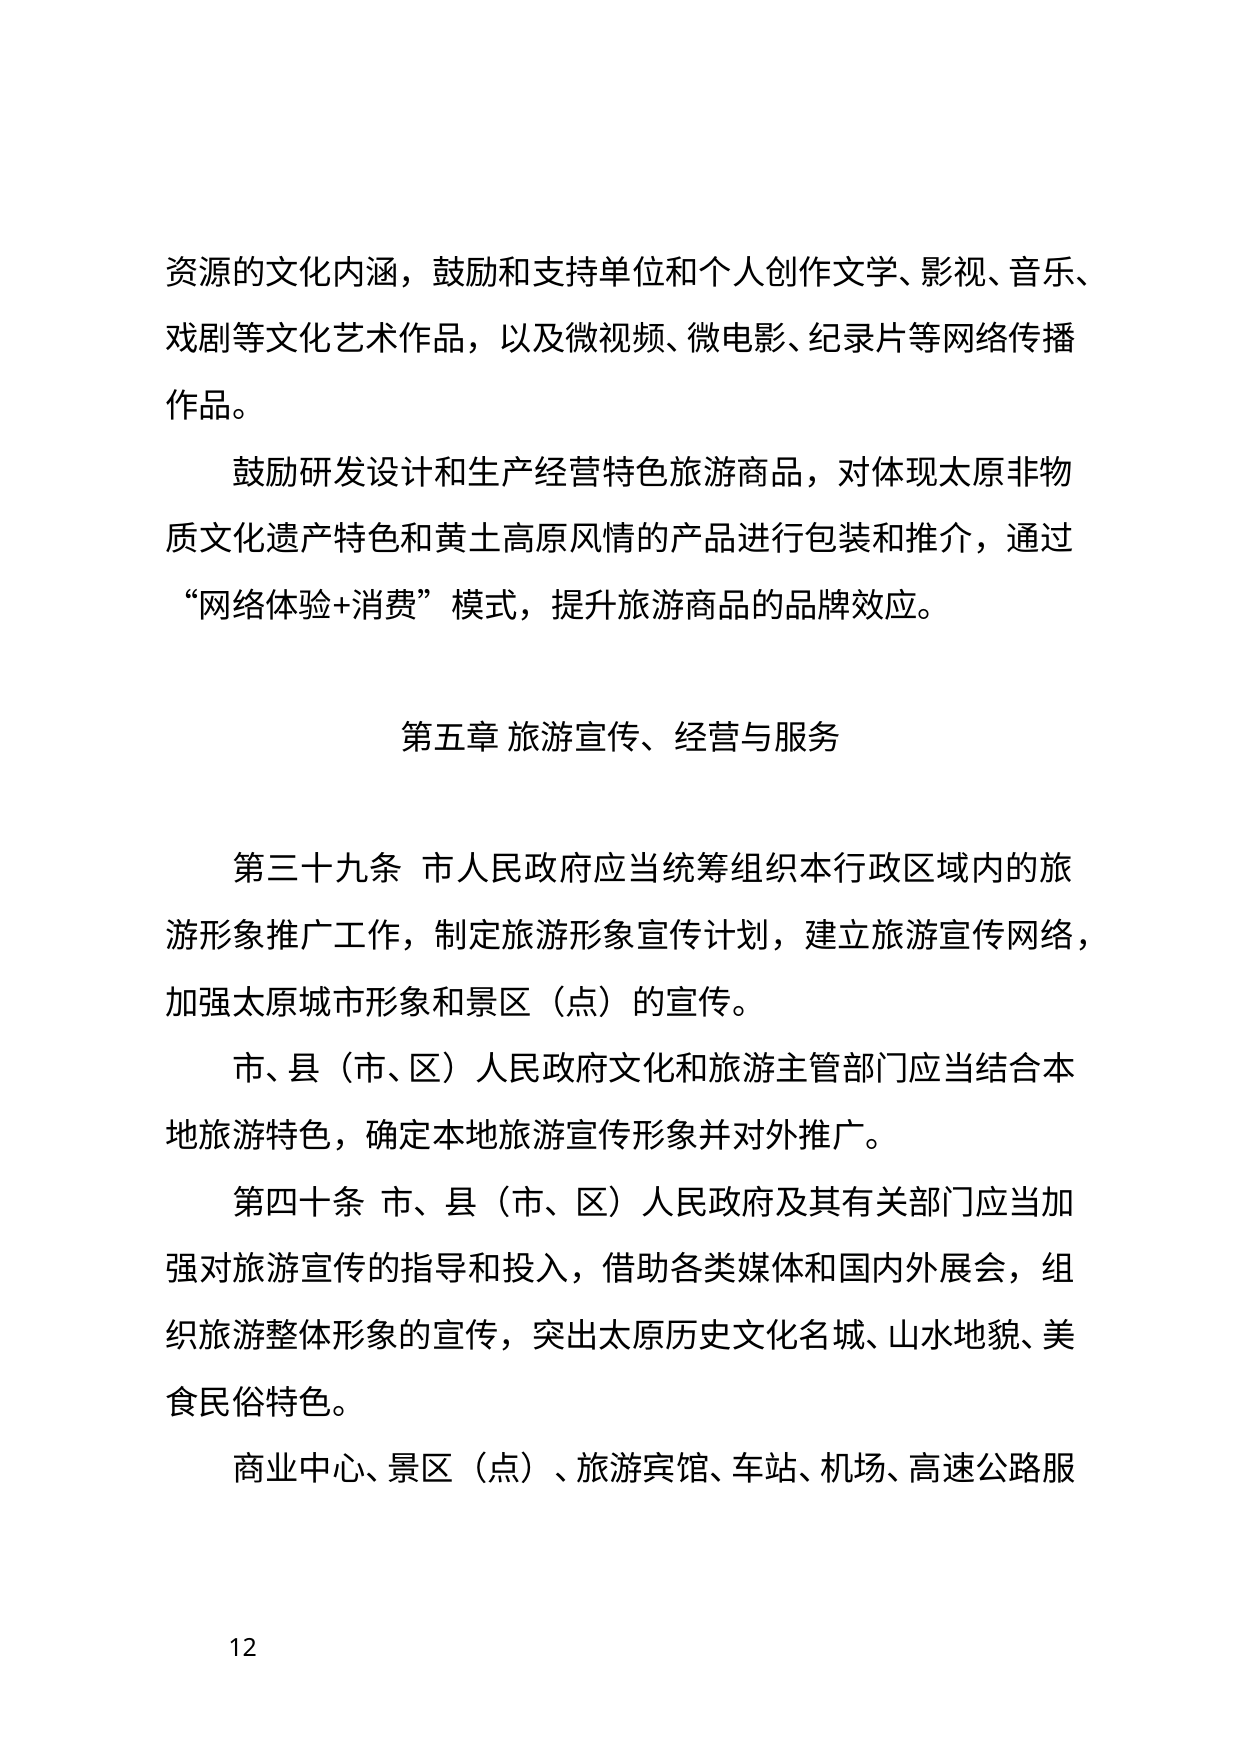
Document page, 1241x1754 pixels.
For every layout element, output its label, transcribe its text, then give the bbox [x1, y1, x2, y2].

text 鼓励研发设计和生产经营特色旅游商品，对体现太原非物质文化遗产特色和黄土高原风情的产品进行包装和推介，通过“网络体验+消费”模式，提升旅游商品的品牌效应。 [165, 694, 1075, 894]
text 市、县（市、区）人民政府文化和旅游主管部门应当结合本地旅游特色，确定本地旅游宣传形象并对外推广。 [165, 1290, 1075, 1424]
list 第五章 旅游宣传、经营与服务 [165, 959, 1075, 1025]
text 第三十八条 市、县（市、区）人民政府应当组织发掘旅游资源的文化内涵，鼓励和支持单位和个人创作文学、影视、音乐、戏剧等文化艺术作品，以及微视频、微电影、纪录片等网络传播作品。 [165, 427, 1075, 694]
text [165, 227, 1075, 427]
text 第三十九条 市人民政府应当统筹组织本行政区域内的旅游形象推广工作，制定旅游形象宣传计划，建立旅游宣传网络，加强太原城市形象和景区（点）的宣传。 [165, 1090, 1075, 1290]
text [165, 1424, 1075, 1490]
